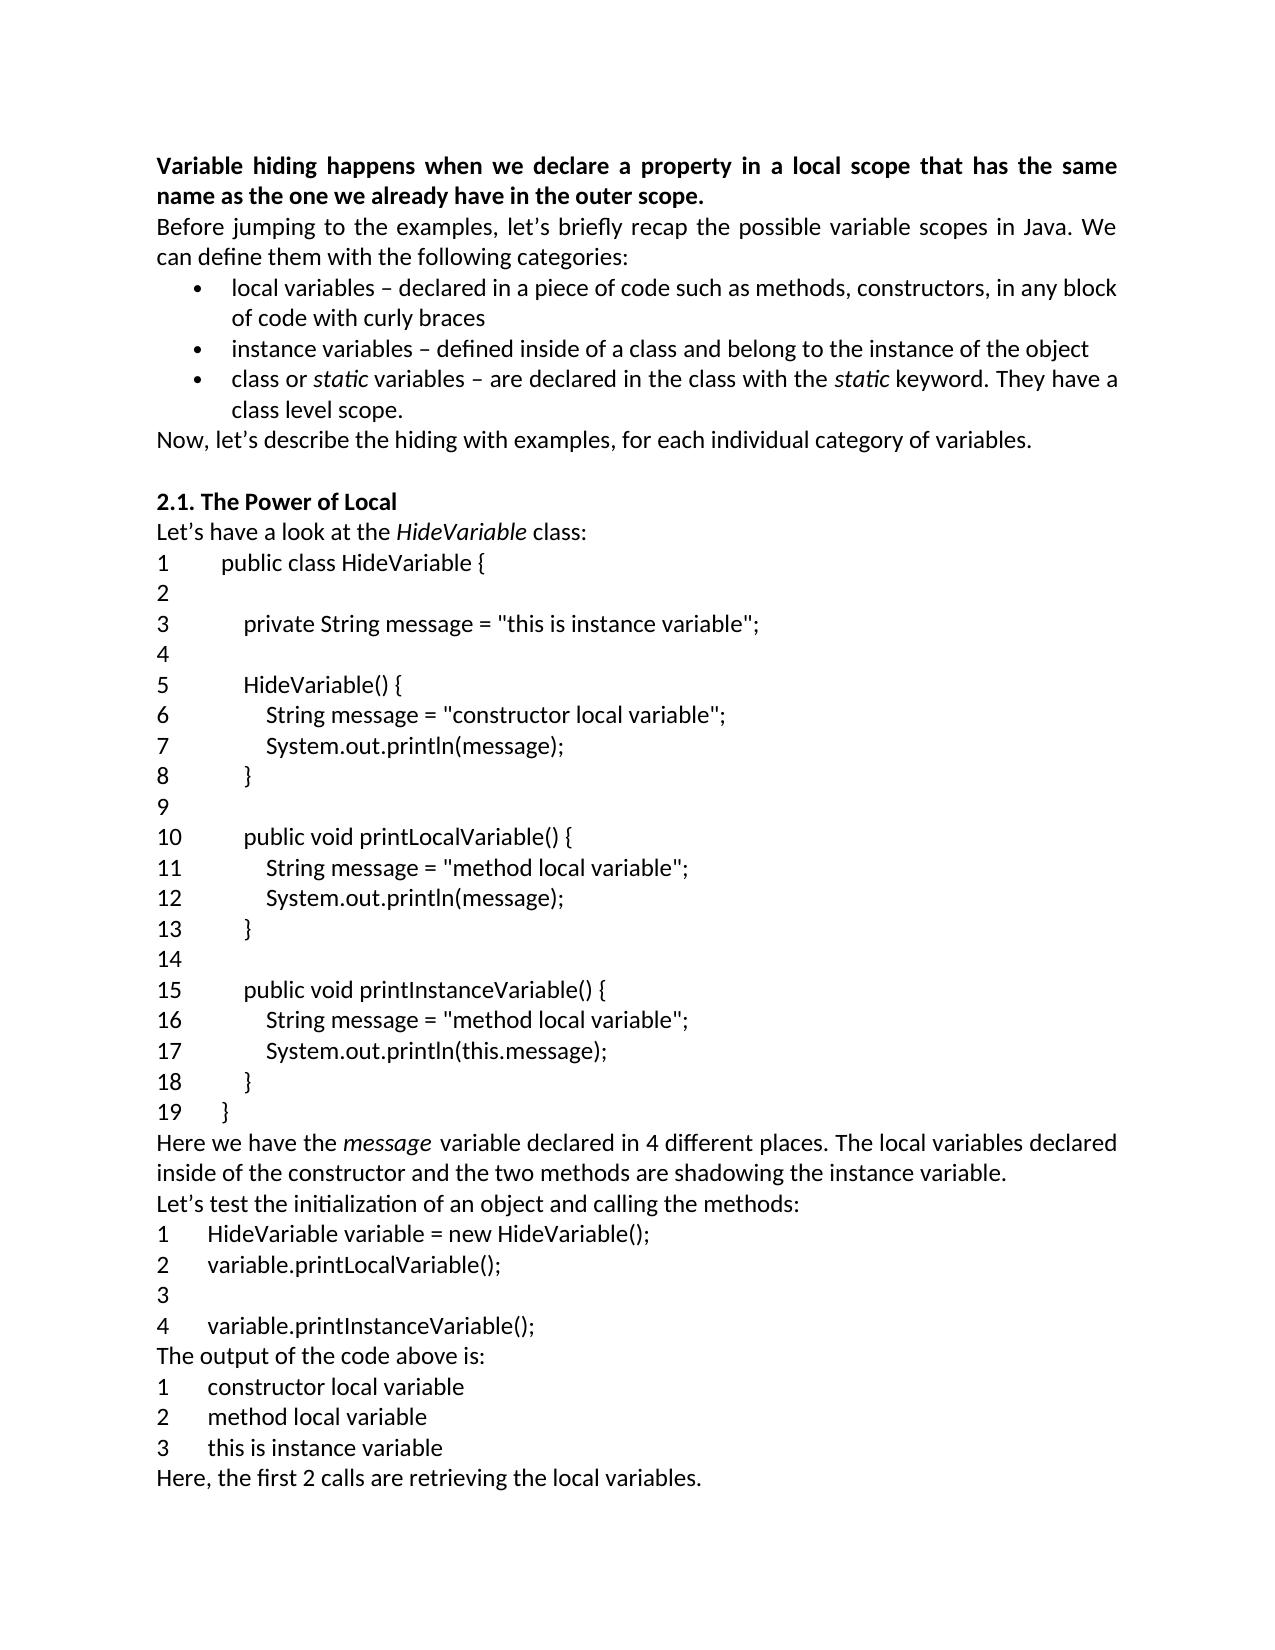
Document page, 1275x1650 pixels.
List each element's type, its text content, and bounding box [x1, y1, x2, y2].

list class or static variables – are declared in the class with the static keyword. They have a class level scope. [194, 364, 1118, 425]
list instance variables – defined inside of a class and belong to the instance of the object [194, 333, 1118, 364]
table_header public class HideVariable { private String message = "this is instance variable"; HideVariable() { String message = "constructor local variable"; System.out.println(message); } public void printLocalVariable() { String message = "method local variable"; System.out.println(message); } public void printInstanceVariable() { String message = "method local variable"; System.out.println(this.message); } } [221, 547, 1275, 1127]
text Let’s test the initialization of an object and calling the methods: [156, 1188, 1118, 1218]
text Before jumping to the examples, let’s briefly recap the possible variable scopes in Java. We can define them with the following categories: [156, 211, 1118, 272]
table_header 1 2 3 [156, 1371, 207, 1462]
text Let’s have a look at the HideVariable class: [156, 516, 1118, 547]
table_header HideVariable variable = new HideVariable(); variable.printLocalVariable(); variable.printInstanceVariable(); [208, 1218, 1275, 1340]
list local variables – declared in a piece of code such as methods, constructors, in any block of code with curly braces [194, 272, 1118, 333]
text 2.1. The Power of Local [156, 486, 1118, 516]
table_header 1 2 3 4 [156, 1218, 207, 1340]
text The output of the code above is: [156, 1340, 1118, 1371]
text Here, the first 2 calls are retrieving the local variables. [156, 1462, 1118, 1493]
text Now, let’s describe the hiding with examples, for each individual category of variables. [156, 425, 1118, 455]
text Here we have the message variable declared in 4 different places. The local variables declared inside of the constructor and the two methods are shadowing the instance variable. [156, 1127, 1118, 1188]
table_header 1 2 3 4 5 6 7 8 9 10 11 12 13 14 15 16 17 18 19 [156, 547, 221, 1127]
table_header constructor local variable method local variable this is instance variable [208, 1371, 1275, 1462]
text Variable hiding happens when we declare a property in a local scope that has the same name as the one we already have in the outer scope. [156, 150, 1118, 211]
